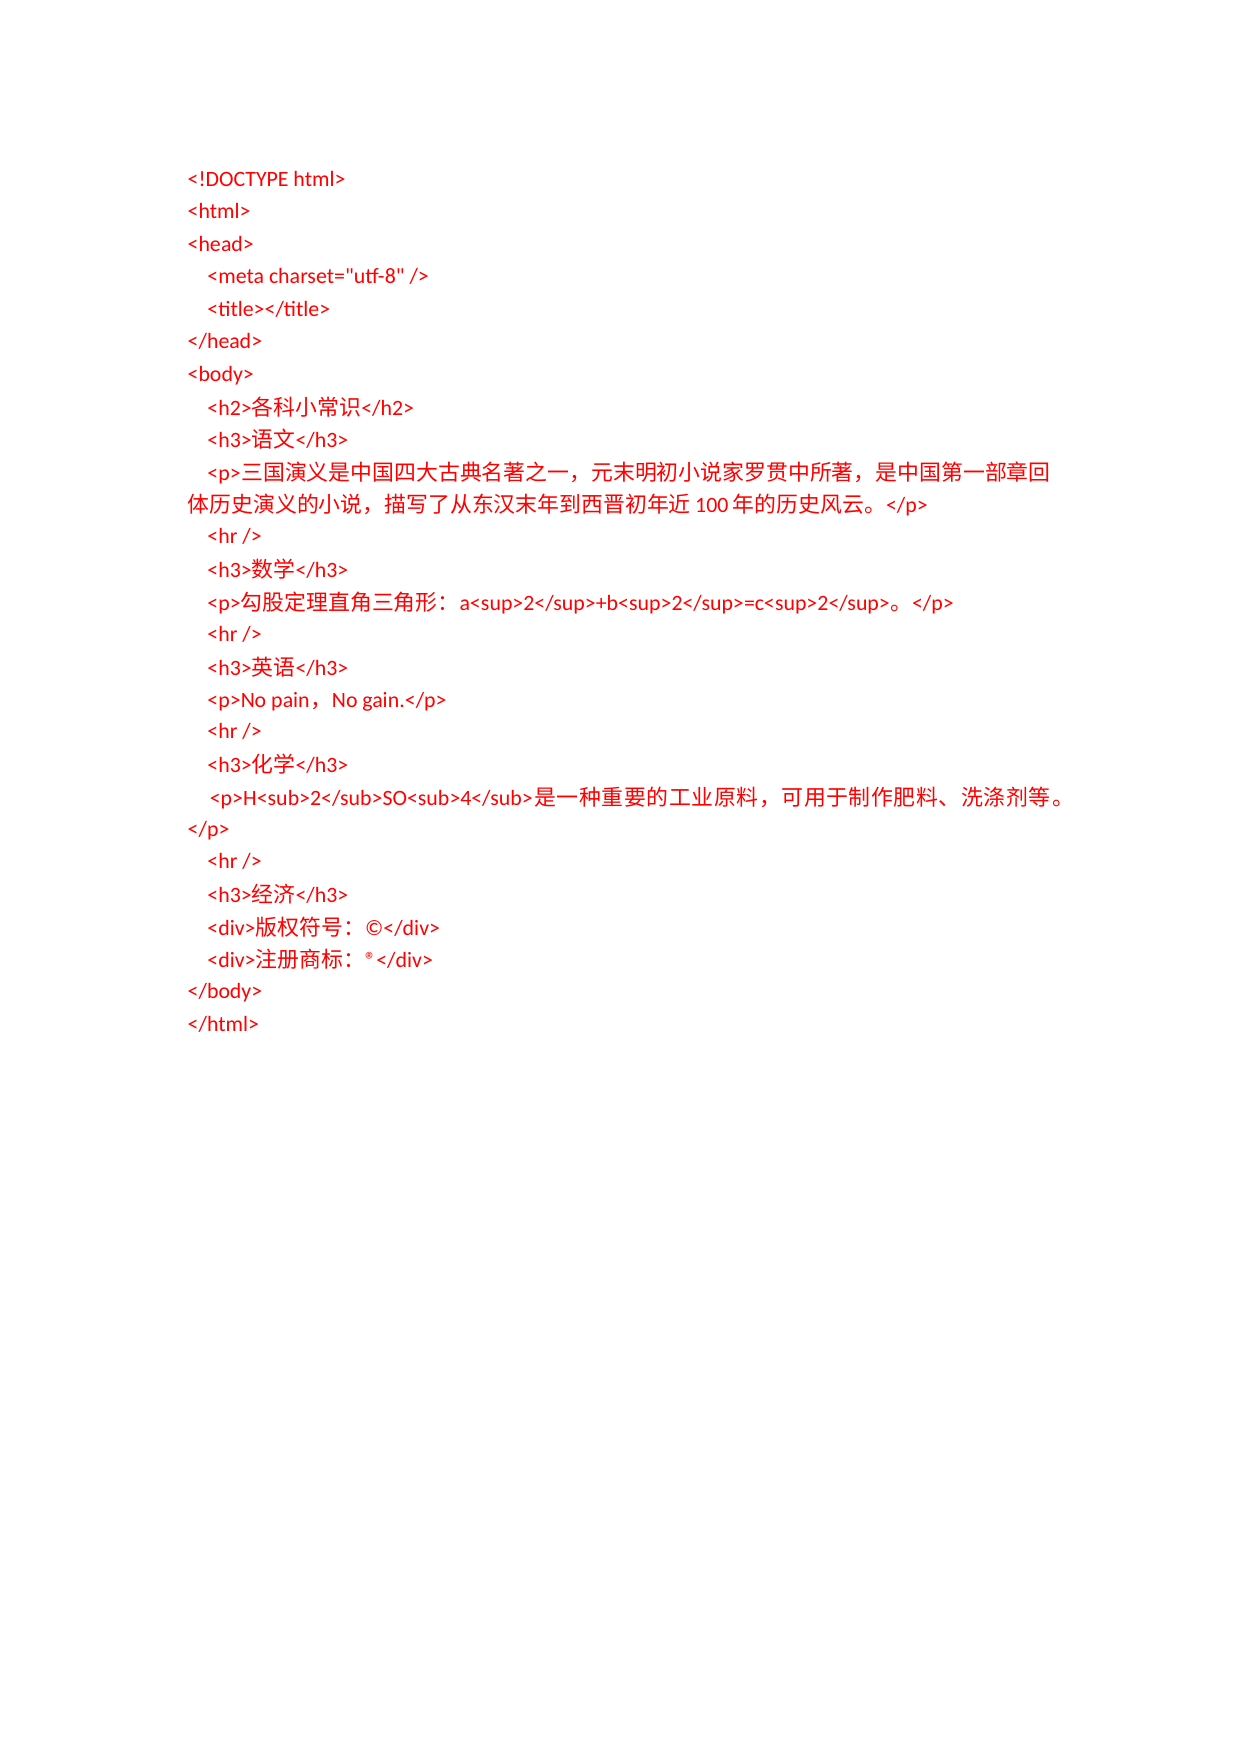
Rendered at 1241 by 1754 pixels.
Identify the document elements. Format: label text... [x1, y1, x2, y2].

text <head> [187, 227, 1053, 259]
text <h2>各科小常识</h2> [187, 389, 1053, 422]
text <hr /> [187, 844, 1053, 877]
text <html> [187, 194, 1053, 227]
text <hr /> [187, 714, 1053, 747]
text <h3>化学</h3> [187, 747, 1053, 779]
text <body> [187, 357, 1053, 389]
text </body> [187, 974, 1053, 1007]
text </html> [187, 1007, 1053, 1072]
text <div>版权符号：©</div> [187, 909, 1053, 942]
text <p>H<sub>2</sub>SO<sub>4</sub>是一种重要的工业原料，可用于制作肥料、洗涤剂等。</p> [187, 779, 1053, 844]
text <title></title> [187, 292, 1053, 324]
text <meta charset="utf-8" /> [187, 259, 1053, 292]
text <h3>语文</h3> [187, 422, 1053, 454]
text <hr /> [187, 519, 1053, 552]
text <p>No pain，No gain.</p> [187, 682, 1053, 714]
text <h3>经济</h3> [187, 877, 1053, 909]
text <p>勾股定理直角三角形：a<sup>2</sup>+b<sup>2</sup>=c<sup>2</sup>。</p> [187, 584, 1053, 617]
text <hr /> [187, 617, 1053, 649]
text </head> [187, 324, 1053, 357]
text <!DOCTYPE html> [187, 162, 1053, 194]
text <h3>数学</h3> [187, 552, 1053, 584]
text <div>注册商标：®</div> [187, 942, 1053, 974]
text <p>三国演义是中国四大古典名著之一，元末明初小说家罗贯中所著，是中国第一部章回体历史演义的小说，描写了从东汉末年到西晋初年近100年的历史风云。</p> [187, 454, 1053, 519]
text <h3>英语</h3> [187, 649, 1053, 682]
